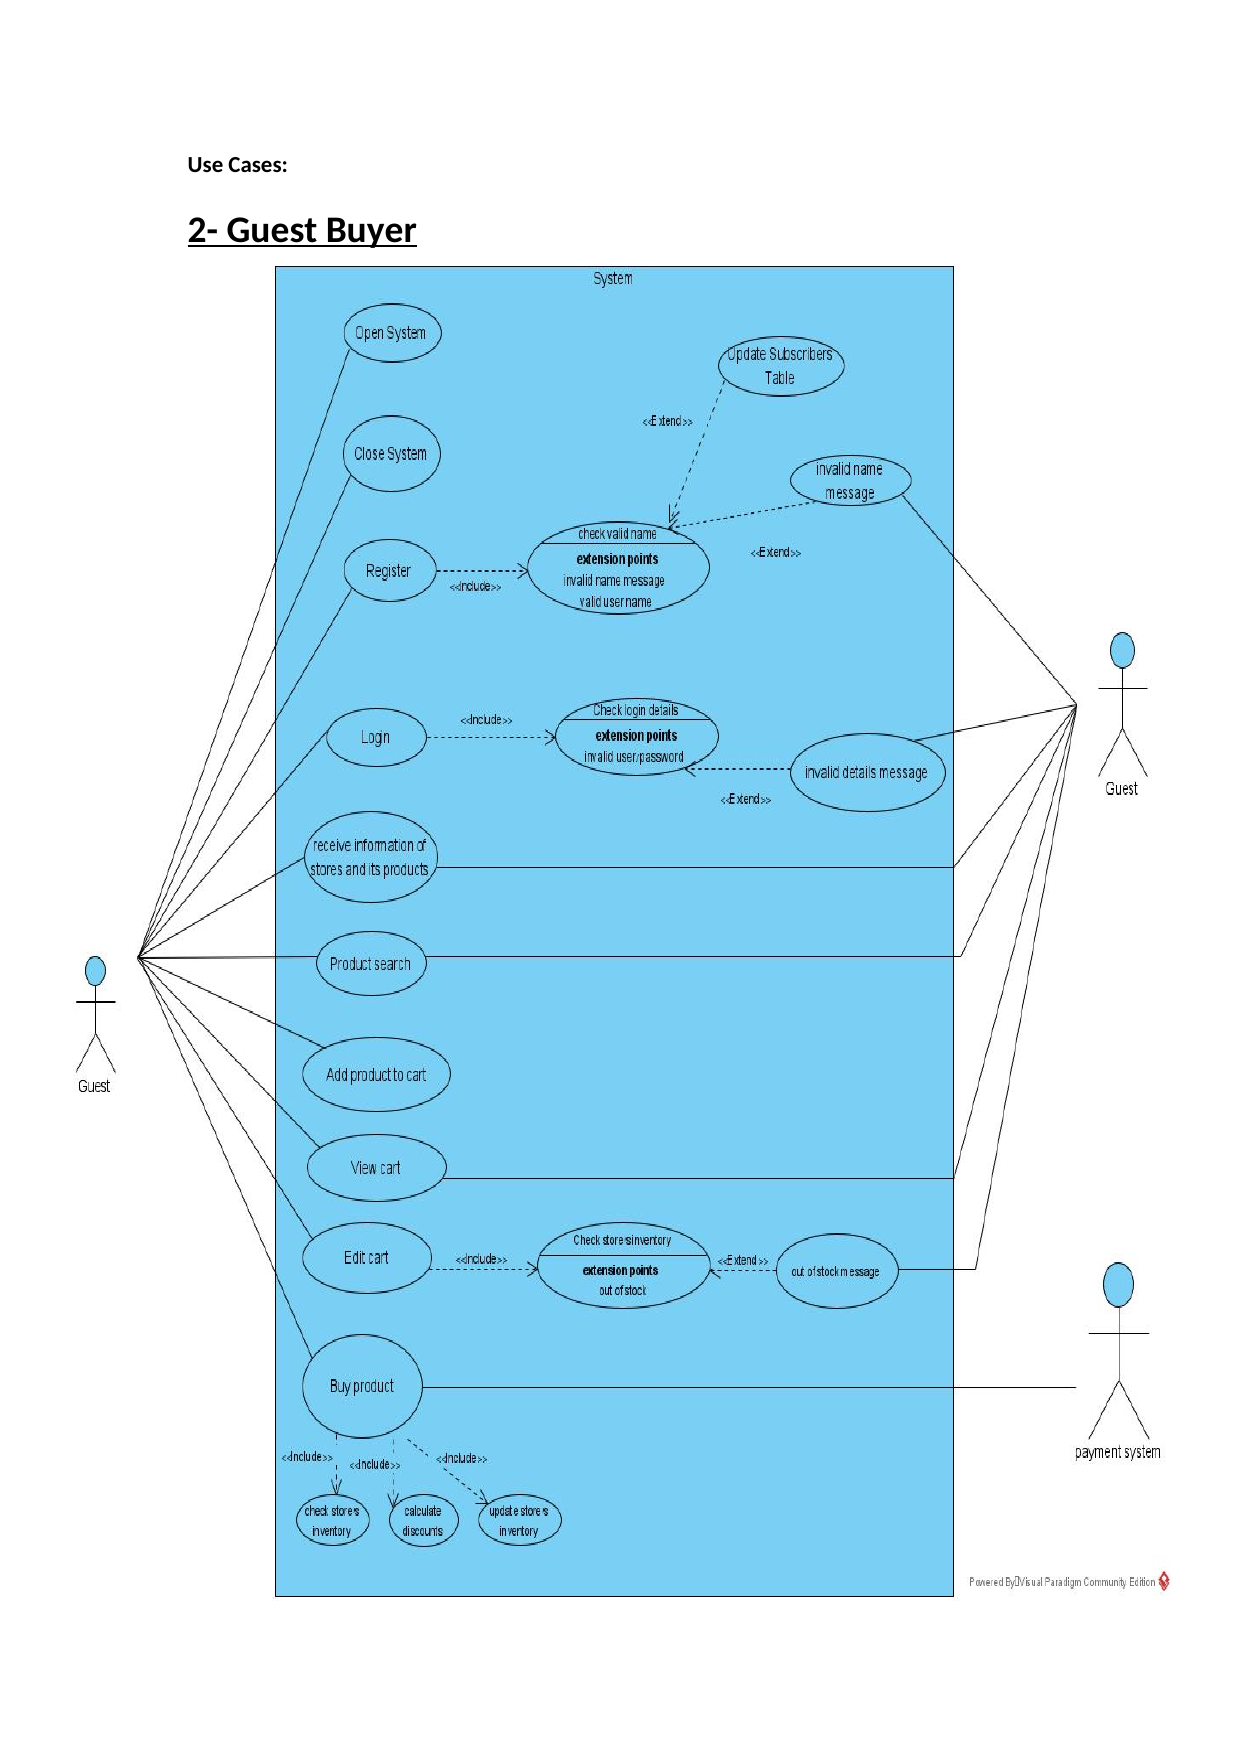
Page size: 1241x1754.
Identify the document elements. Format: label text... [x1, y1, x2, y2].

text Use Cases: [187, 150, 1053, 178]
text 2- Guest Buyer [187, 206, 1053, 252]
picture [52, 266, 1170, 1601]
